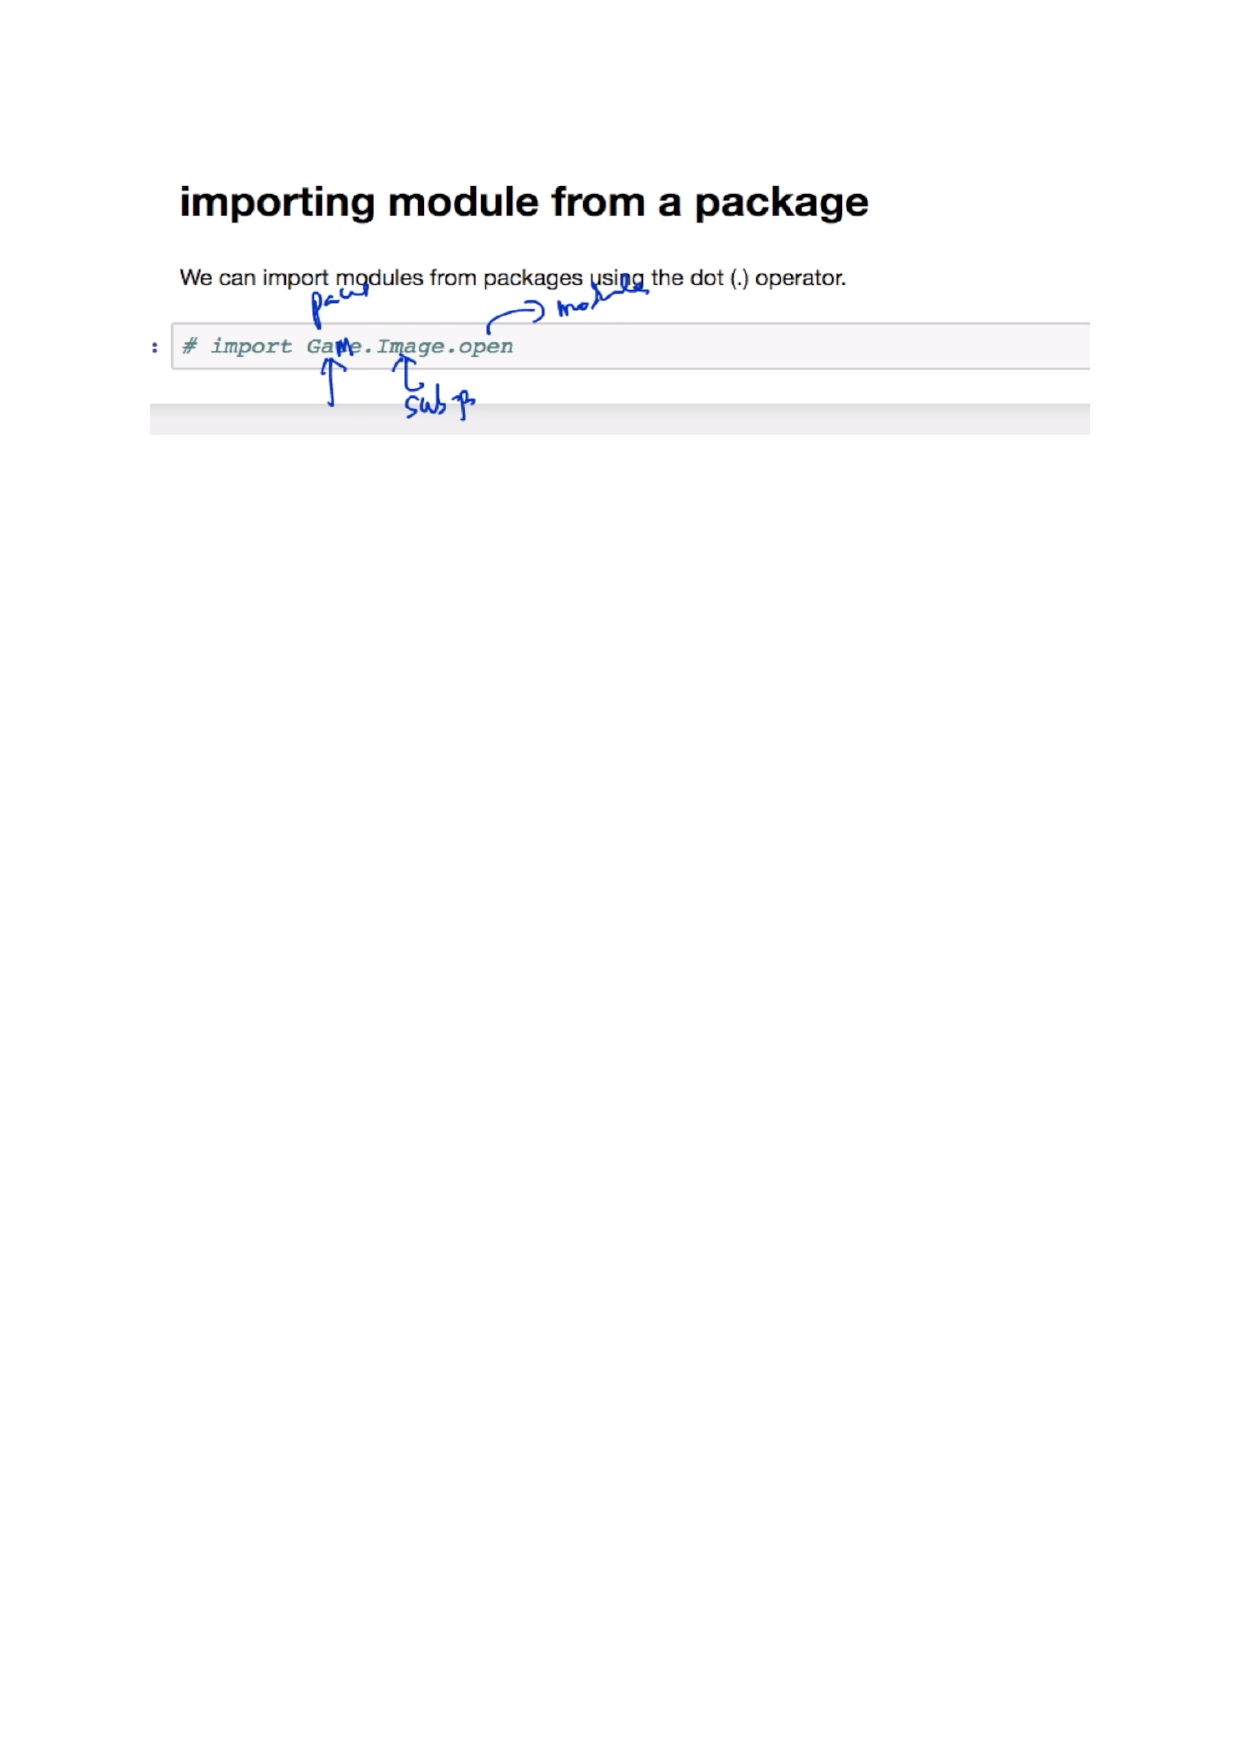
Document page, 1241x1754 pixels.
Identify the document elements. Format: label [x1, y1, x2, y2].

picture [150, 150, 1091, 435]
